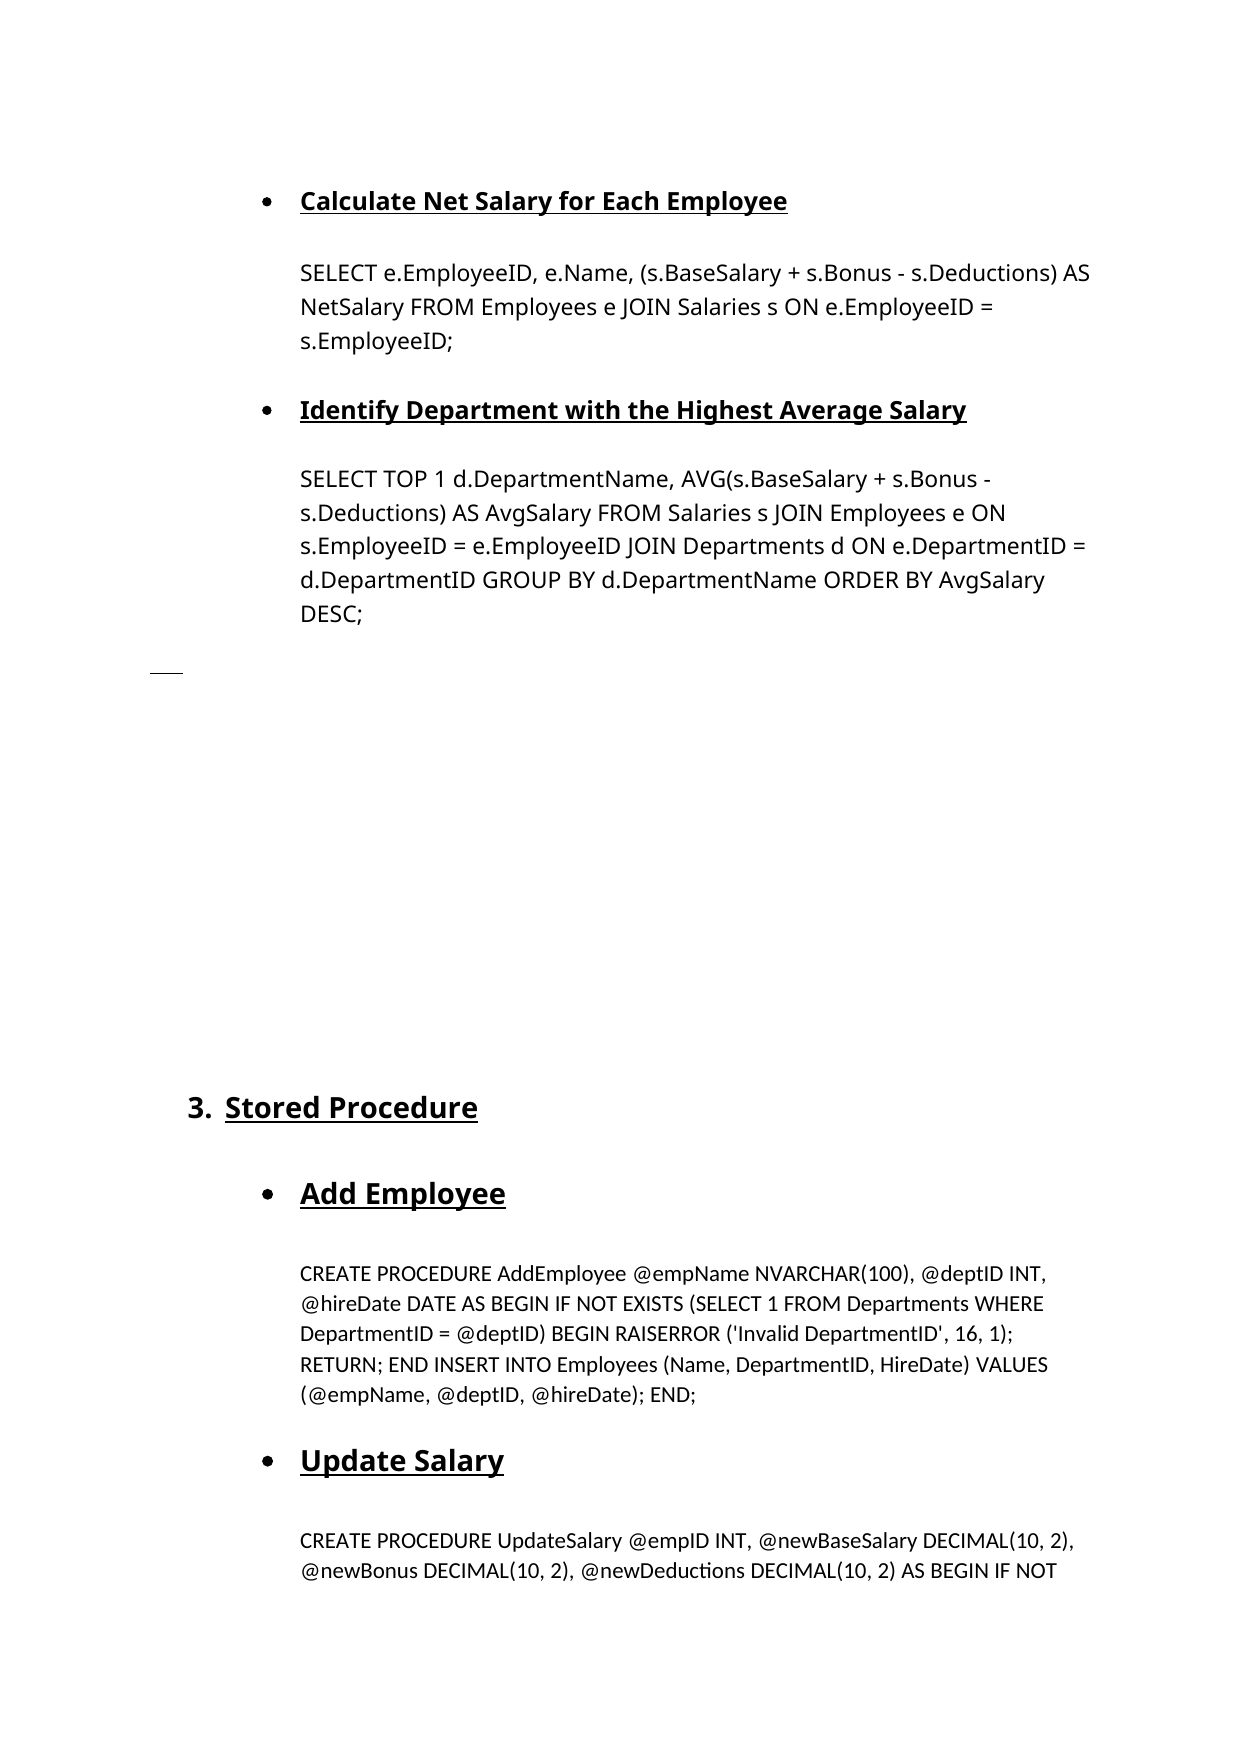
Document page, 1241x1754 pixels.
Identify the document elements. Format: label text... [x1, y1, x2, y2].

list SELECT TOP 1 d.DepartmentName, AVG(s.BaseSalary + s.Bonus - s.Deductions) AS AvgSalary FROM Salaries s JOIN Employees e ON s.EmployeeID = e.EmployeeID JOIN Departments d ON e.DepartmentID = d.DepartmentID GROUP BY d.DepartmentName ORDER BY AvgSalary DESC; [300, 463, 1090, 629]
list CREATE PROCEDURE AddEmployee @empName NVARCHAR(100), @deptID INT, @hireDate DATE AS BEGIN IF NOT EXISTS (SELECT 1 FROM Departments WHERE DepartmentID = @deptID) BEGIN RAISERROR ('Invalid DepartmentID', 16, 1); RETURN; END INSERT INTO Employees (Name, DepartmentID, HireDate) VALUES (@empName, @deptID, @hireDate); END; [300, 1259, 1090, 1408]
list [300, 1526, 1090, 1584]
list Calculate Net Salary for Each Employee [262, 184, 1090, 218]
list Identify Department with the Highest Average Salary [262, 392, 1090, 426]
list Update Salary [262, 1440, 1090, 1480]
list Add Employee [262, 1173, 1090, 1213]
list SELECT e.EmployeeID, e.Name, (s.BaseSalary + s.Bonus - s.Deductions) AS NetSalary FROM Employees e JOIN Salaries s ON e.EmployeeID = s.EmployeeID; [300, 257, 1090, 356]
list Stored Procedure [187, 1088, 1090, 1127]
